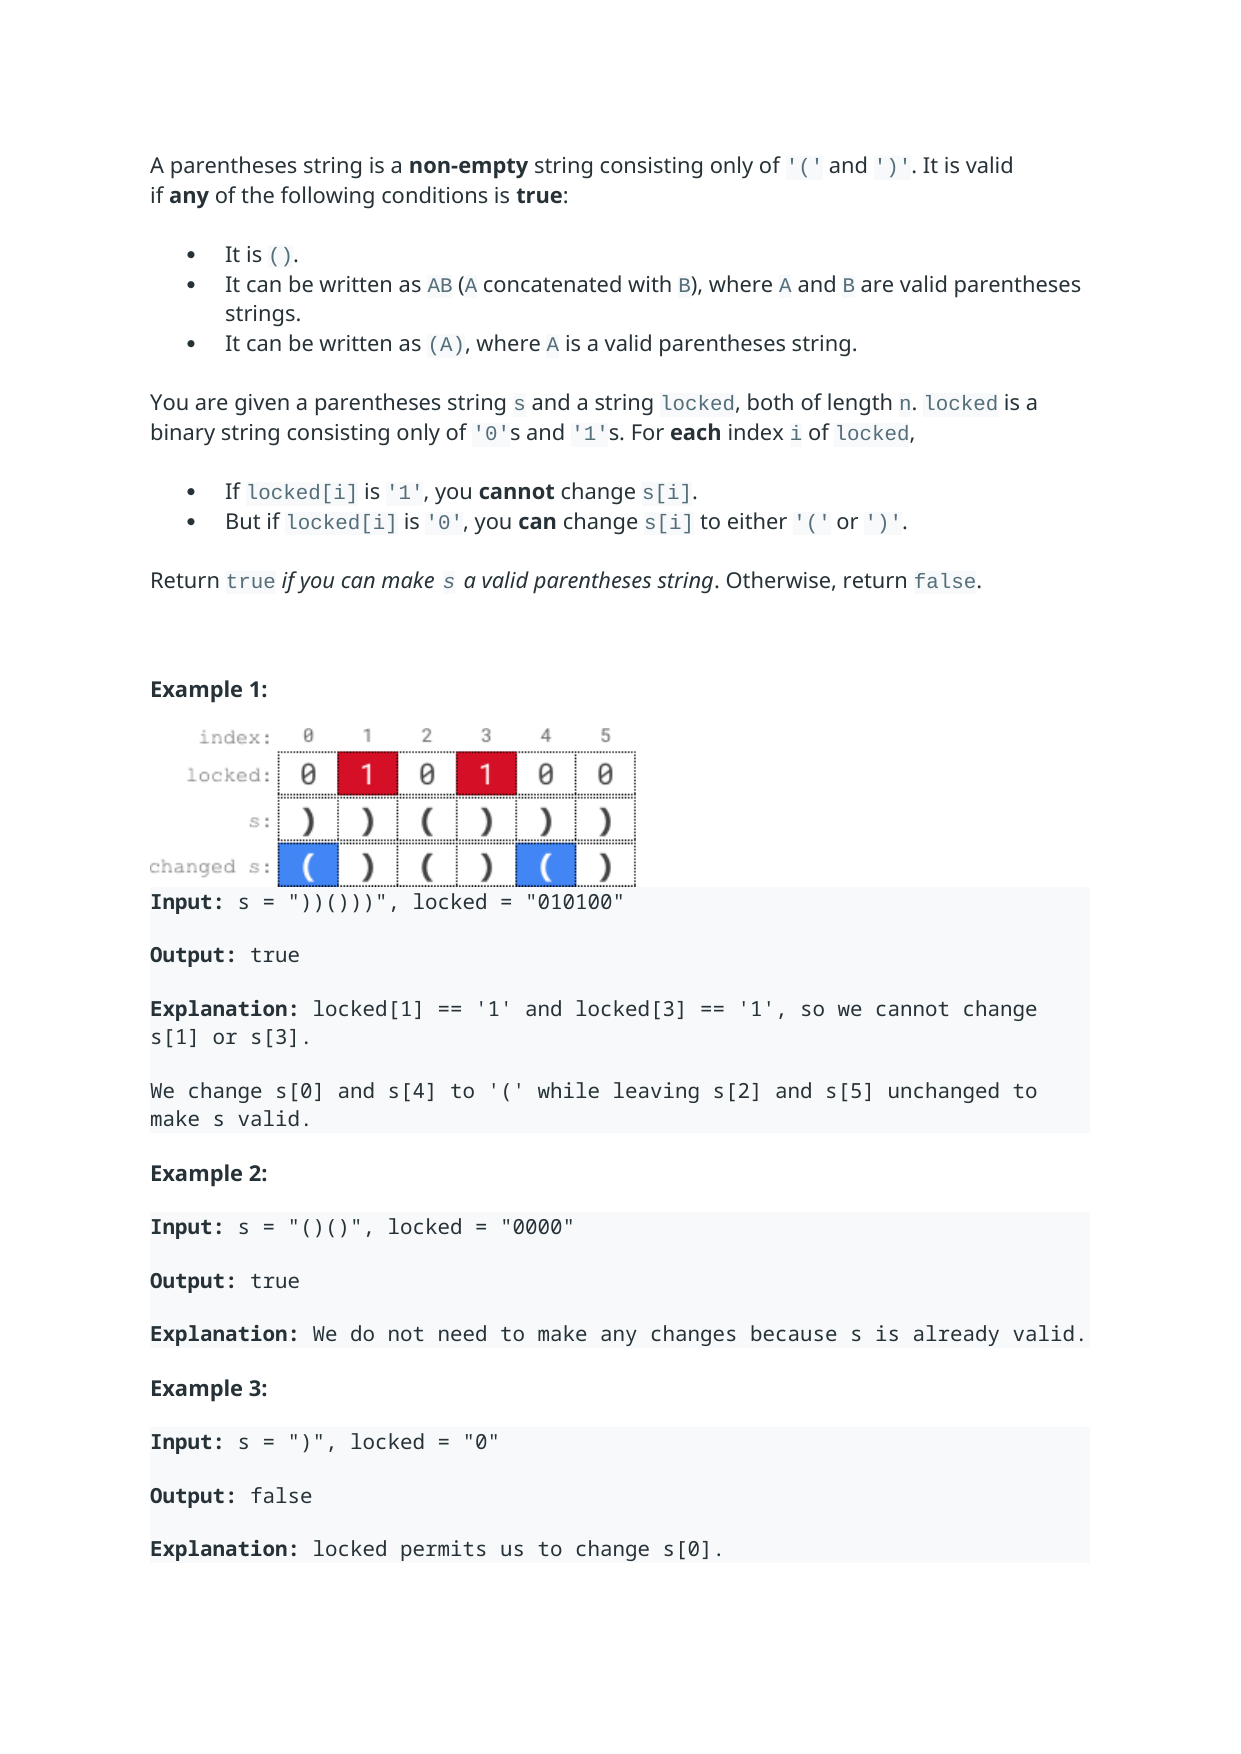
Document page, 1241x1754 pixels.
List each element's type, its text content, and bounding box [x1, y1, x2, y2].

list But if locked[i] is '0', you can change s[i] to either '(' or ')'. [187, 506, 1090, 535]
text Input: s = "()()", locked = "0000" [150, 1212, 1090, 1241]
text Output: true [150, 940, 1090, 969]
text Explanation: locked[1] == '1' and locked[3] == '1', so we cannot change s[1] or s[3]. [150, 994, 1090, 1051]
text You are given a parentheses string s and a string locked, both of length n. locked is a binary string consisting only of '0's and '1's. For each index i of locked, [150, 387, 1090, 447]
text Input: s = "))()))", locked = "010100" [150, 887, 1090, 915]
text Example 2: [150, 1158, 1090, 1187]
text Return true if you can make s a valid parentheses string. Otherwise, return false. [150, 564, 1090, 594]
text Example 1: [150, 674, 1090, 704]
text Explanation: We do not need to make any changes because s is already valid. [150, 1319, 1090, 1348]
text A parentheses string is a non-empty string consisting only of '(' and ')'. It is valid if any of the following conditions is true: [150, 150, 1090, 209]
list If locked[i] is '1', you cannot change s[i]. [187, 476, 1090, 506]
text Example 3: [150, 1373, 1090, 1402]
list It can be written as AB (A concatenated with B), where A and B are valid parentheses strings. [187, 268, 1090, 328]
text Input: s = ")", locked = "0" [150, 1427, 1090, 1456]
text Explanation: locked permits us to change s[0]. [150, 1534, 1090, 1563]
text We change s[0] and s[4] to '(' while leaving s[2] and s[5] unchanged to make s valid. [150, 1076, 1090, 1133]
text Output: false [150, 1481, 1090, 1509]
text Output: true [150, 1266, 1090, 1294]
list It can be written as (A), where A is a valid parentheses string. [187, 328, 1090, 358]
picture [150, 728, 636, 887]
list It is (). [187, 239, 1090, 268]
